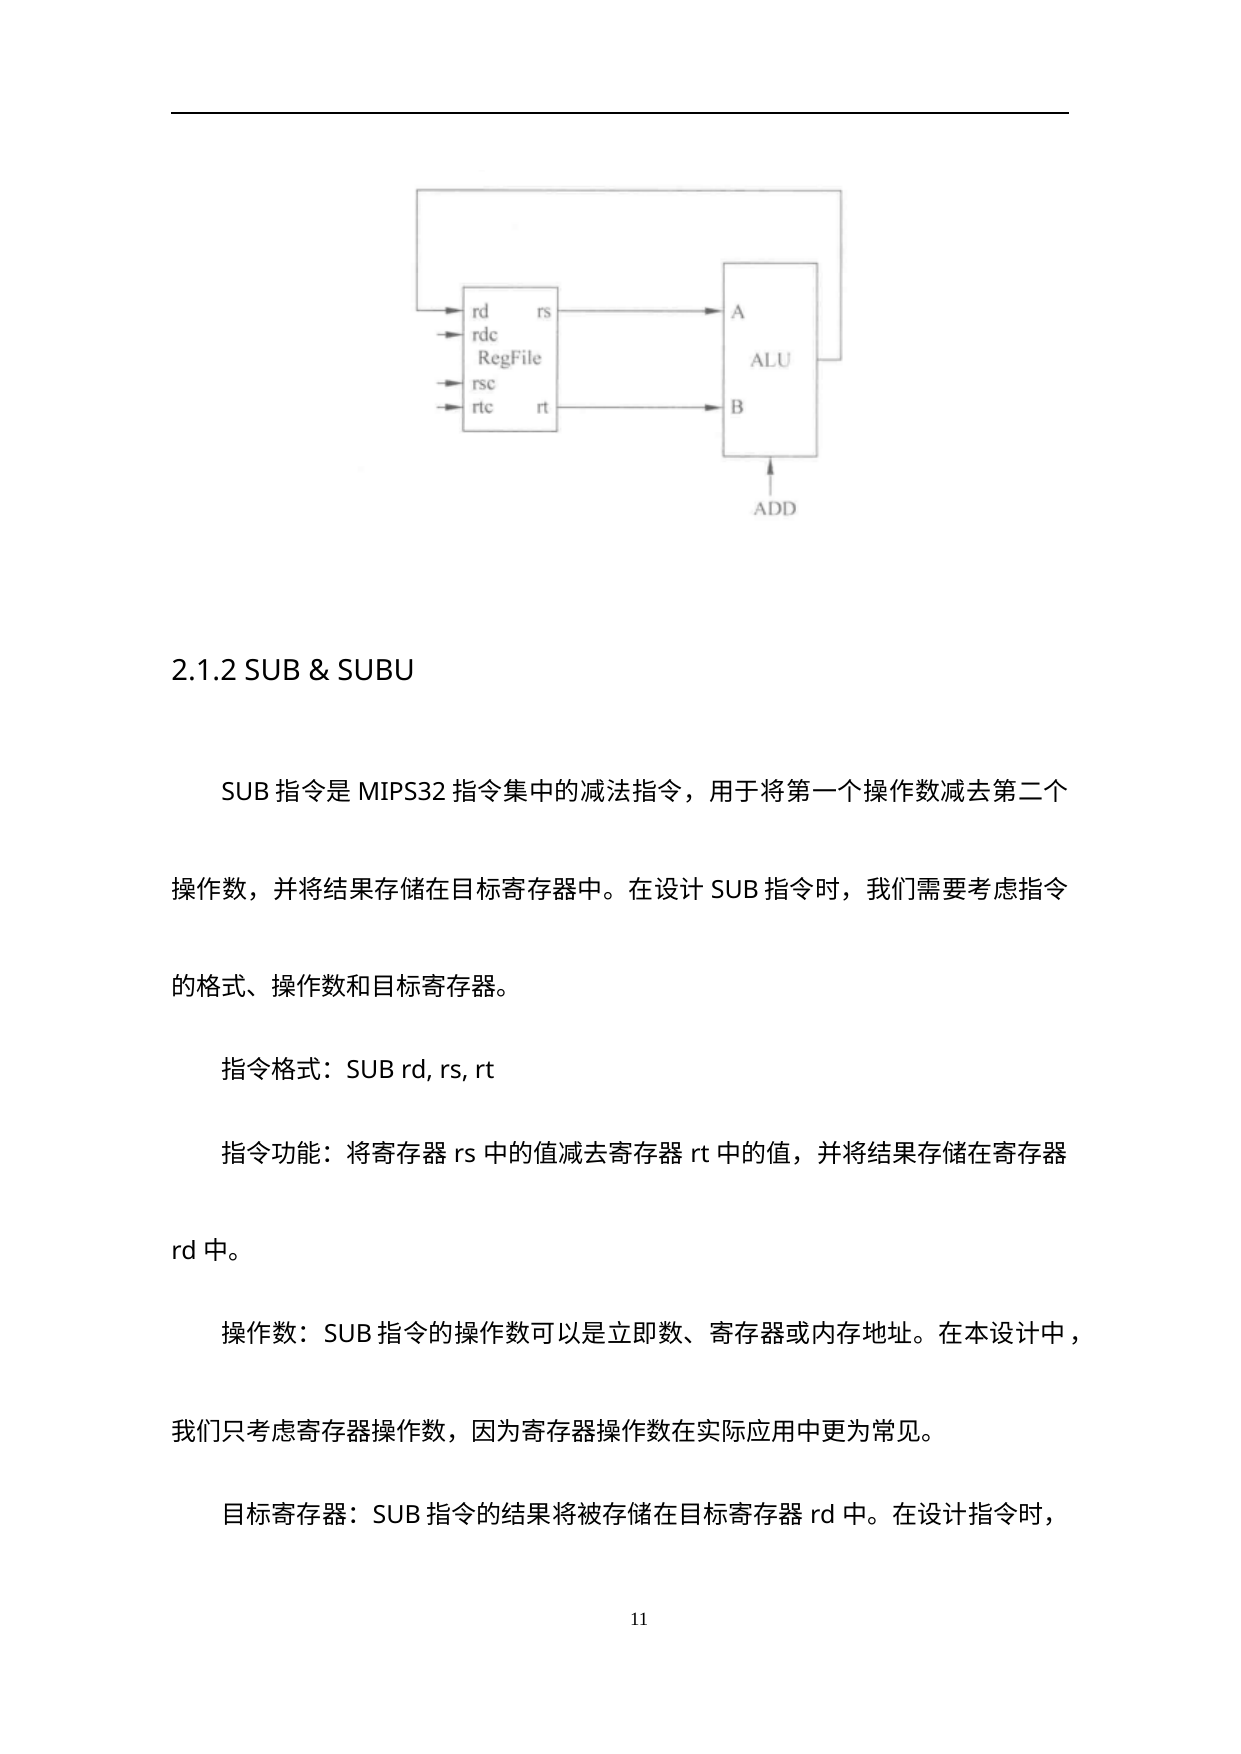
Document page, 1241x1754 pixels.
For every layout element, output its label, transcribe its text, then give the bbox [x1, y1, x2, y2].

text 操作数：SUB指令的操作数可以是立即数、寄存器或内存地址。在本设计中，我们只考虑寄存器操作数，因为寄存器操作数在实际应用中更为常见。 [171, 1299, 1069, 1462]
text SUB指令是MIPS32指令集中的减法指令，用于将第一个操作数减去第二个操作数，并将结果存储在目标寄存器中。在设计SUB指令时，我们需要考虑指令的格式、操作数和目标寄存器。 [171, 757, 1069, 1017]
picture [357, 170, 884, 525]
text 指令功能：将寄存器 rs 中的值减去寄存器 rt 中的值，并将结果存储在寄存器 rd 中。 [171, 1119, 1069, 1281]
text 指令格式：SUB rd, rs, rt [171, 1036, 1069, 1101]
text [171, 1480, 1069, 1545]
subtitle 2.1.2 SUB & SUBU [171, 636, 1069, 701]
